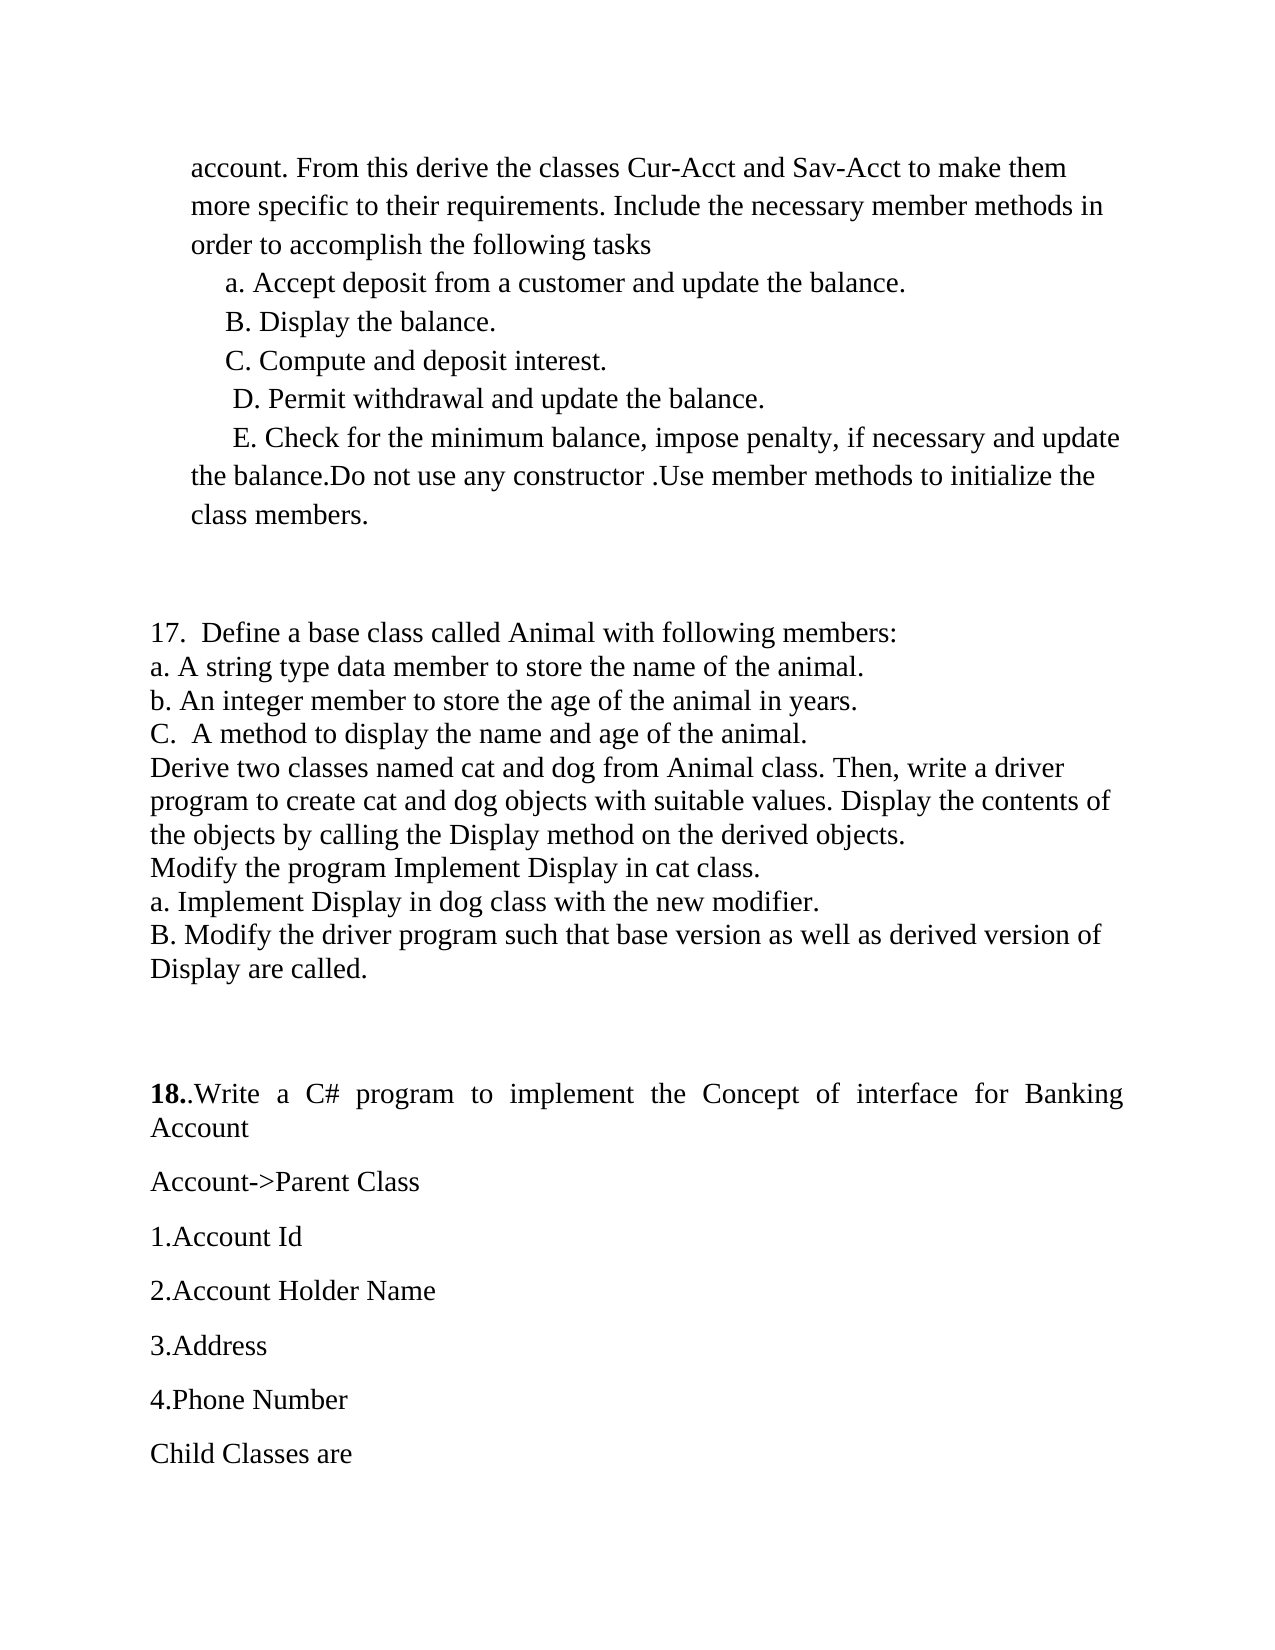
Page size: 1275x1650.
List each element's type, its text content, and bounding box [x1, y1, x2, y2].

text 17. Define a base class called Animal with following members: a. A string type data member to store the name of the animal. b. An integer member to store the age of the animal in years. C. A method to display the name and age of the animal. Derive two classes named cat and dog from Animal class. Then, write a driver program to create cat and dog objects with suitable values. Display the contents of the objects by calling the Display method on the derived objects. Modify the program Implement Display in cat class. a. Implement Display in dog class with the new modifier. B. Modify the driver program such that base version as well as derived version of Display are called. [150, 616, 1125, 984]
text 18..Write a C# program to implement the Concept of interface for Banking Account [150, 1077, 1125, 1144]
text 2.Account Holder Name [150, 1273, 1125, 1307]
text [191, 150, 1125, 530]
text Account->Parent Class [150, 1164, 1125, 1198]
text 3.Address [150, 1328, 1125, 1361]
text 1.Account Id [150, 1219, 1125, 1252]
text Child Classes are [150, 1436, 1125, 1470]
text 4.Phone Number [150, 1382, 1125, 1416]
